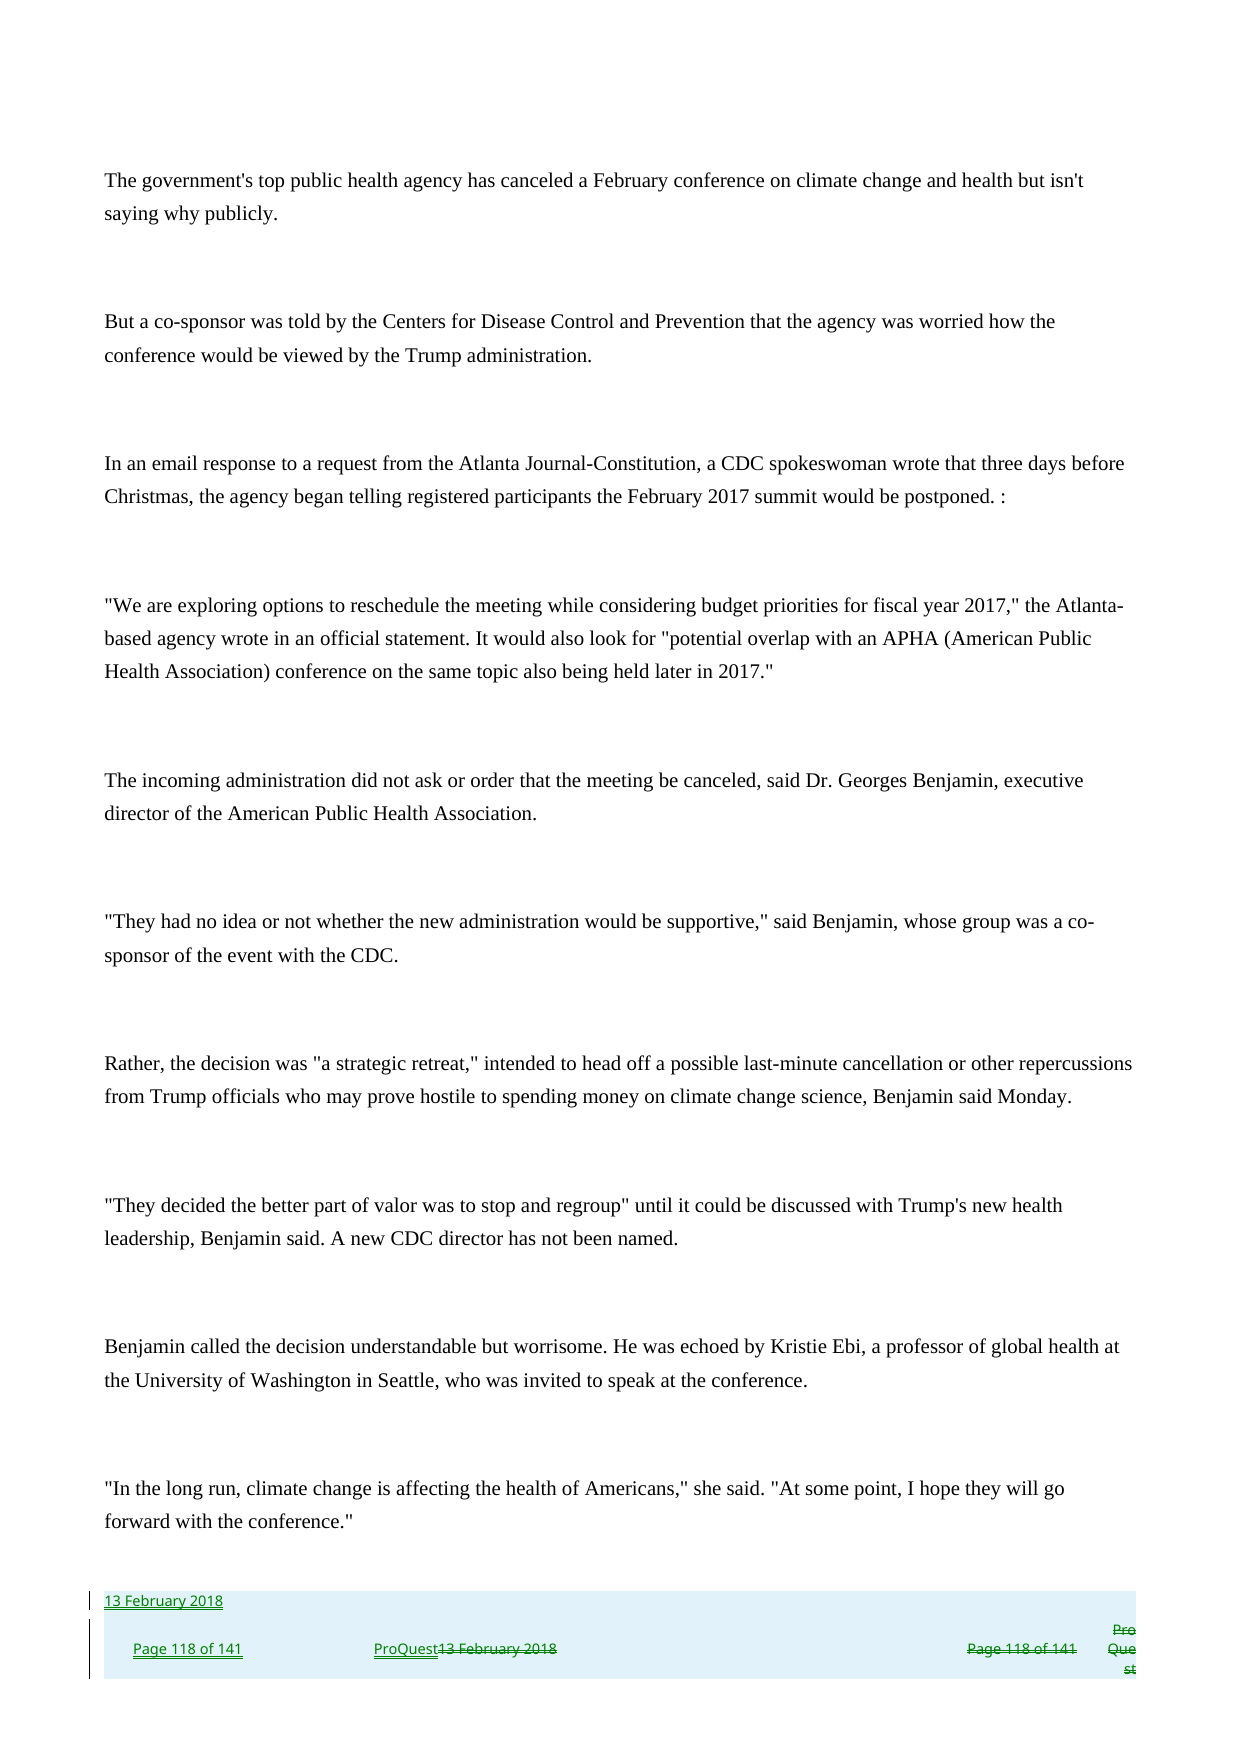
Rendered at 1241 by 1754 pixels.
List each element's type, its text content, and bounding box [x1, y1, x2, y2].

text "We are exploring options to reschedule the meeting while considering budget priorities for fiscal year 2017," the Atlanta-based agency wrote in an official statement. It would also look for "potential overlap with an APHA (American Public Health Association) conference on the same topic also being held later in 2017." [104, 583, 1136, 683]
text "They had no idea or not whether the new administration would be supportive," said Benjamin, whose group was a co-sponsor of the event with the CDC. [104, 900, 1136, 967]
text Benjamin called the decision understandable but worrisome. He was echoed by Kristie Ebi, a professor of global health at the University of Washington in Seattle, who was invited to speak at the conference. [104, 1325, 1136, 1392]
text Rather, the decision was "a strategic retreat," intended to head off a possible last-minute cancellation or other repercussions from Trump officials who may prove hostile to spending money on climate change science, Benjamin said Monday. [104, 1042, 1136, 1108]
text In an email response to a request from the Atlanta Journal-Constitution, a CDC spokeswoman wrote that three days before Christmas, the agency began telling registered participants the February 2017 summit would be postponed. : [104, 442, 1136, 508]
text "In the long run, climate change is affecting the health of Americans," she said. "At some point, I hope they will go forward with the conference." [104, 1467, 1136, 1533]
text But a co-sponsor was told by the Centers for Disease Control and Prevention that the agency was worried how the conference would be viewed by the Trump administration. [104, 300, 1136, 367]
text The government's top public health agency has canceled a February conference on climate change and health but isn't saying why publicly. [104, 158, 1136, 225]
text The incoming administration did not ask or order that the meeting be canceled, said Dr. Georges Benjamin, executive director of the American Public Health Association. [104, 758, 1136, 825]
text "They decided the better part of valor was to stop and regroup" until it could be discussed with Trump's new health leadership, Benjamin said. A new CDC director has not been named. [104, 1183, 1136, 1250]
